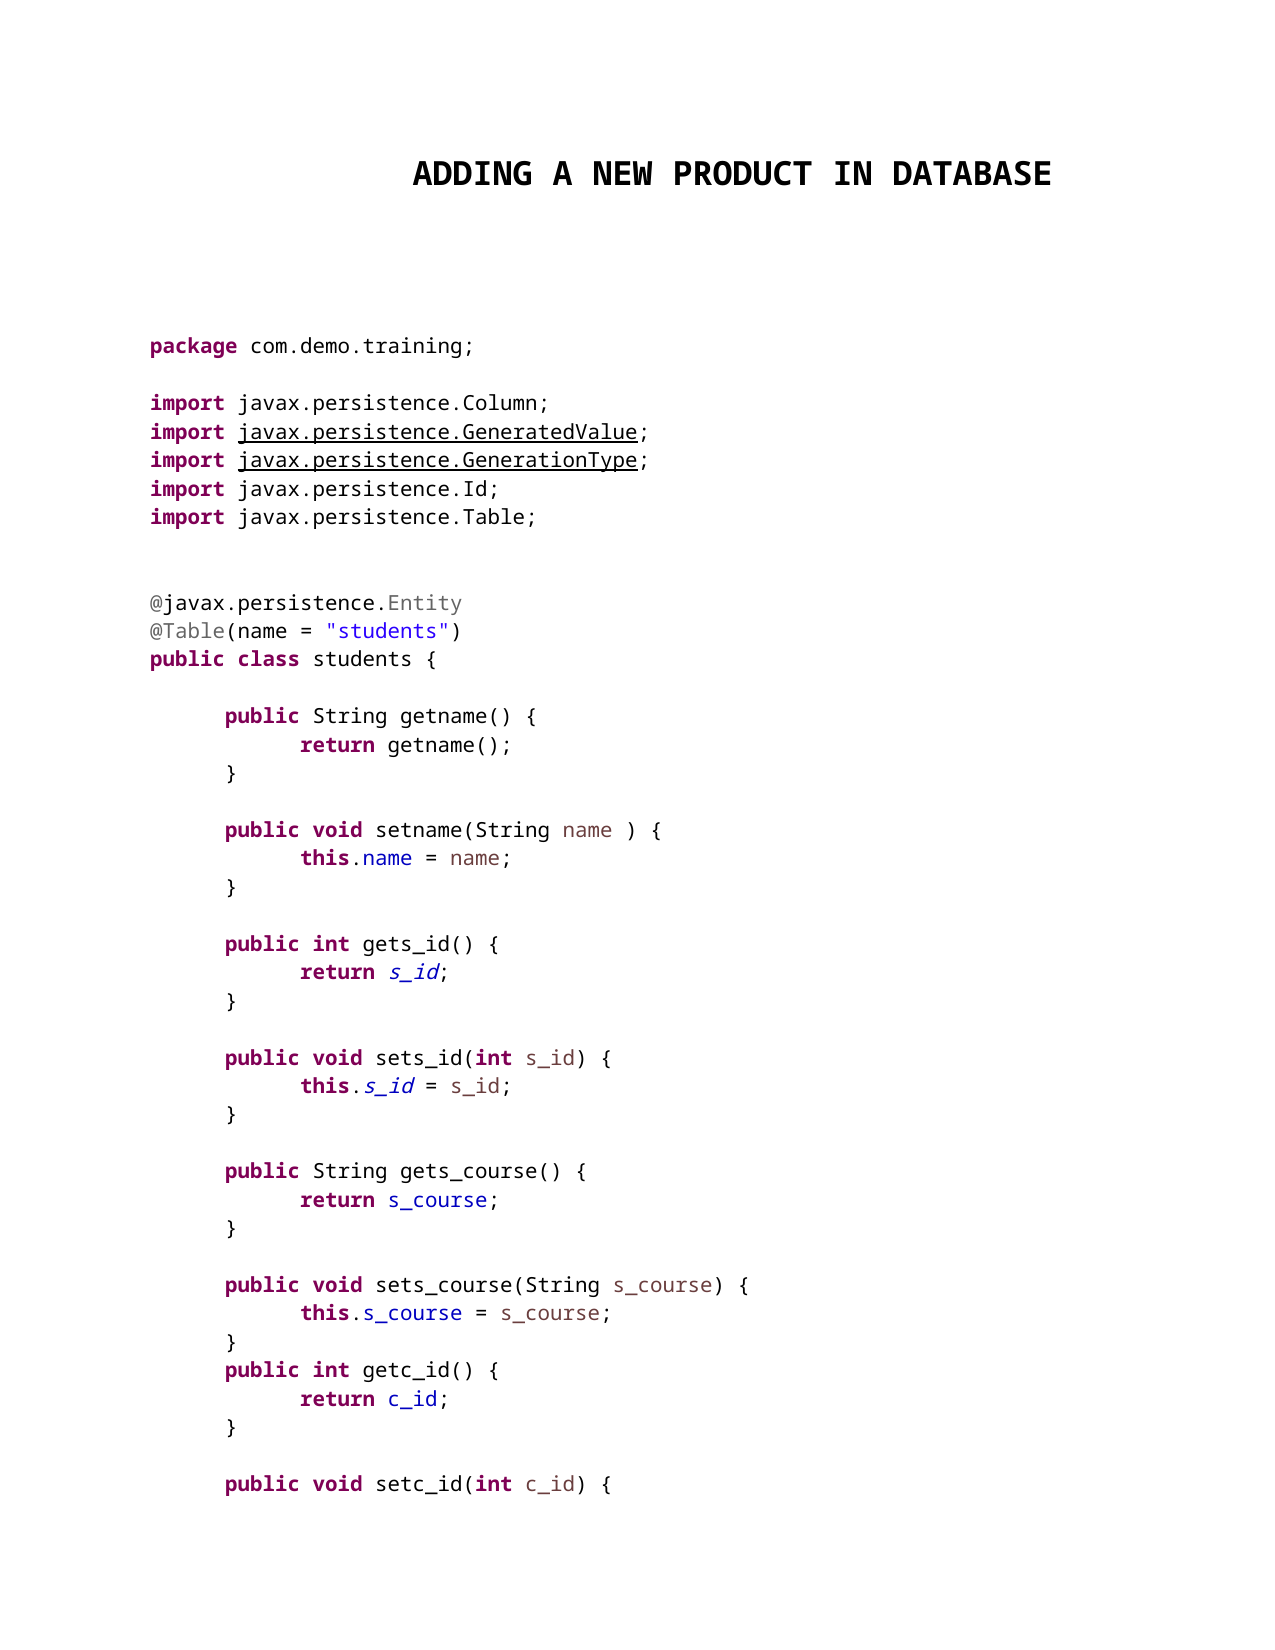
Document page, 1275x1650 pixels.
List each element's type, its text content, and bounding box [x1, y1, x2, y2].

text return getname(); [150, 730, 1125, 758]
text this.name = name; [150, 843, 1125, 872]
text @javax.persistence.Entity [150, 588, 1125, 616]
text public void sets_id(int s_id) { [150, 1043, 1125, 1071]
text return s_id; [150, 957, 1125, 986]
text } [150, 872, 1125, 900]
text public int getc_id() { [150, 1355, 1125, 1384]
text } [150, 1099, 1125, 1128]
text public void setc_id(int c_id) { [150, 1469, 1125, 1498]
text return c_id; [150, 1384, 1125, 1412]
text import javax.persistence.GeneratedValue; [150, 417, 1125, 445]
text this.s_course = s_course; [150, 1298, 1125, 1327]
text public class students { [150, 644, 1125, 673]
text public void setname(String name ) { [150, 815, 1125, 843]
text this.s_id = s_id; [150, 1071, 1125, 1099]
text public int gets_id() { [150, 929, 1125, 957]
text import javax.persistence.Column; [150, 388, 1125, 417]
text import javax.persistence.Id; [150, 474, 1125, 502]
text package com.demo.training; [150, 332, 1125, 360]
text import javax.persistence.Table; [150, 502, 1125, 531]
text return s_course; [150, 1185, 1125, 1213]
text import javax.persistence.GenerationType; [150, 445, 1125, 474]
text public void sets_course(String s_course) { [150, 1270, 1125, 1298]
text } [150, 758, 1125, 787]
text } [150, 1412, 1125, 1441]
text public String gets_course() { [150, 1156, 1125, 1185]
text } [150, 986, 1125, 1014]
text } [150, 1327, 1125, 1355]
text @Table(name = "students") [150, 616, 1125, 644]
text } [150, 1213, 1125, 1242]
text public String getname() { [150, 701, 1125, 730]
text ADDING A NEW PRODUCT IN DATABASE [150, 150, 1125, 195]
